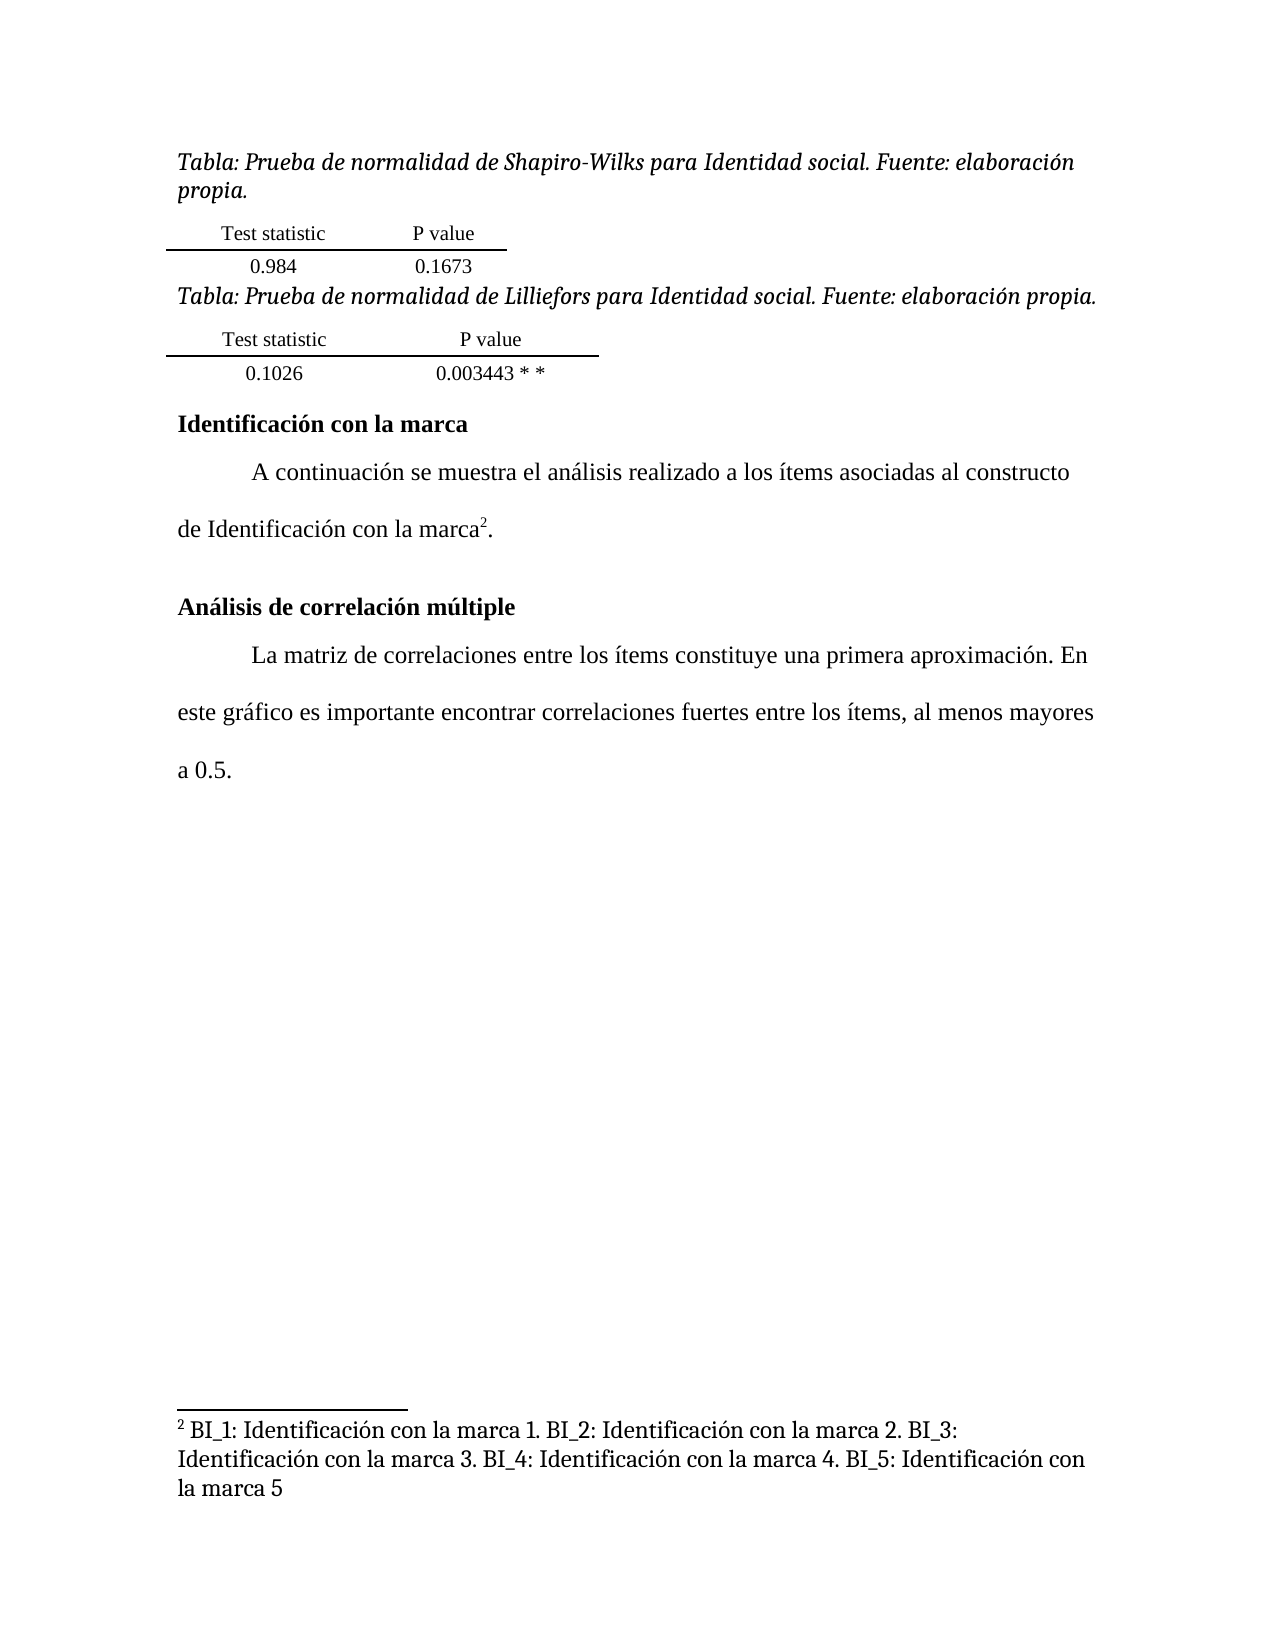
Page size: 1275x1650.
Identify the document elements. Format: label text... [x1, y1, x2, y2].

table_cell 0.984 [166, 251, 380, 282]
subtitle Identificación con la marca [177, 409, 1098, 438]
text Tabla: Prueba de normalidad de Shapiro-Wilks para Identidad social. Fuente: elaboración propia. [177, 148, 1098, 205]
text A continuación se muestra el análisis realizado a los ítems asociadas al constructo de Identificación con la marca. [177, 457, 1098, 543]
text La matriz de correlaciones entre los ítems constituye una primera aproximación. En este gráfico es importante encontrar correlaciones fuertes entre los ítems, al menos mayores a 0.5. [177, 640, 1098, 784]
table_header P value [380, 218, 507, 249]
text Tabla: Prueba de normalidad de Lilliefors para Identidad social. Fuente: elaboración propia. [177, 282, 1098, 311]
table_cell 0.003443 * * [382, 357, 598, 388]
table_header P value [382, 324, 598, 355]
subtitle Análisis de correlación múltiple [177, 592, 1098, 621]
table_cell 0.1026 [166, 357, 382, 388]
table_header Test statistic [166, 324, 382, 355]
table_cell 0.1673 [380, 251, 507, 282]
table_header Test statistic [166, 218, 380, 249]
